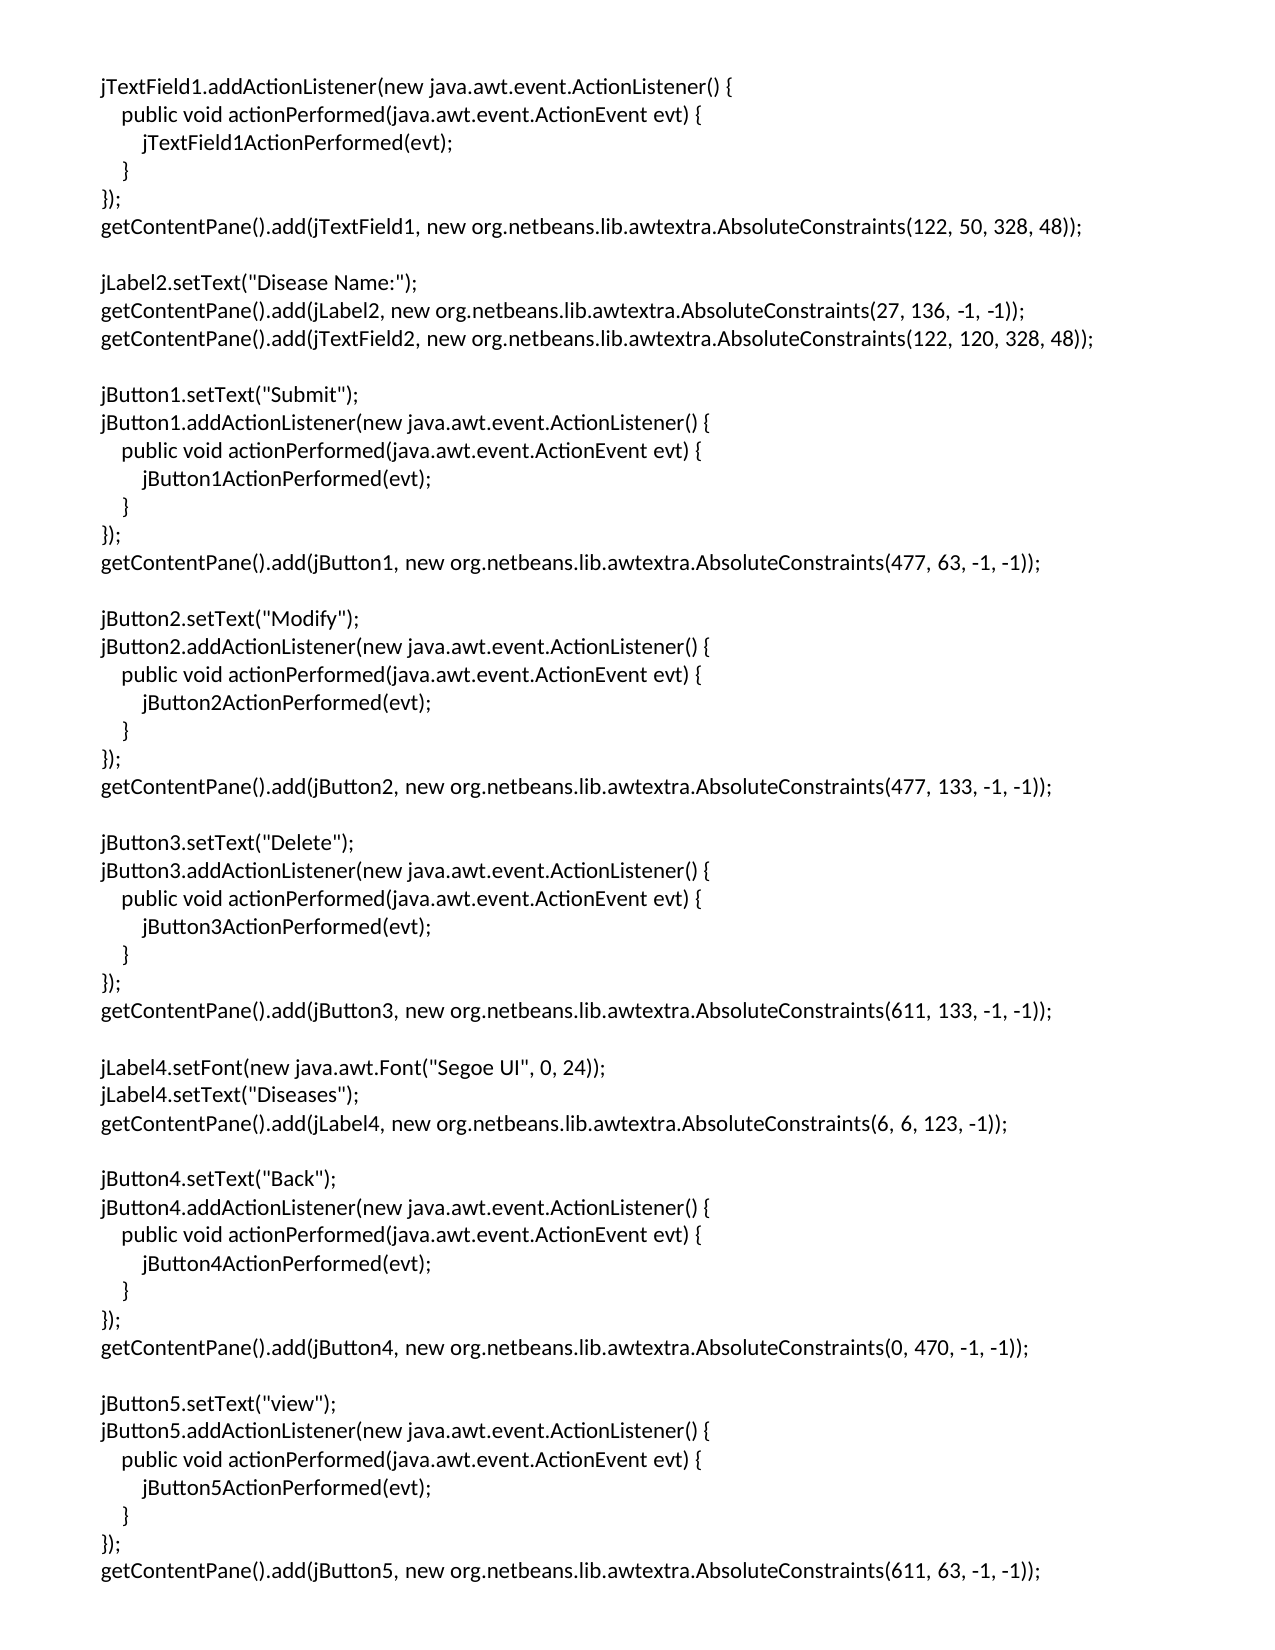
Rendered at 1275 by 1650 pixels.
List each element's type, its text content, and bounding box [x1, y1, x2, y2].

text jTextField1ActionPerformed(evt); [142, 128, 1250, 156]
text getContentPane().add(jLabel2, new org.netbeans.lib.awtextra.AbsoluteConstraints(27, 136, ‐1, ‐1)); getContentPane().add(jTextField2, new org.netbeans.lib.awtextra.AbsoluteConstraints(122, 120, 328, 48)); [101, 296, 1250, 352]
text jButton4.setText("Back"); [101, 1164, 1250, 1193]
text }); [48, 968, 121, 996]
text jButton3ActionPerformed(evt); [142, 912, 1250, 941]
text }); [48, 184, 121, 212]
text jButton2ActionPerformed(evt); [142, 688, 1250, 716]
text getContentPane().add(jButton2, new org.netbeans.lib.awtextra.AbsoluteConstraints(477, 133, ‐1, ‐1)); [101, 772, 1250, 801]
text } [48, 716, 128, 744]
text }); [48, 744, 121, 772]
text } [48, 156, 128, 184]
text getContentPane().add(jButton5, new org.netbeans.lib.awtextra.AbsoluteConstraints(611, 63, ‐1, ‐1)); [101, 1557, 1250, 1585]
text getContentPane().add(jButton3, new org.netbeans.lib.awtextra.AbsoluteConstraints(611, 133, ‐1, ‐1)); [101, 996, 1250, 1024]
text getContentPane().add(jButton1, new org.netbeans.lib.awtextra.AbsoluteConstraints(477, 63, ‐1, ‐1)); [101, 548, 1250, 576]
text jTextField1.addActionListener(new java.awt.event.ActionListener() { public void actionPerformed(java.awt.event.ActionEvent evt) { [100, 72, 734, 128]
text jButton3.setText("Delete"); [101, 828, 1250, 856]
text jButton5.setText("view"); [101, 1389, 1250, 1417]
text jButton2.setText("Modify"); [101, 604, 1250, 632]
text }); [48, 520, 121, 548]
text jLabel4.setFont(new java.awt.Font("Segoe UI", 0, 24)); jLabel4.setText("Diseases"); [100, 1053, 775, 1109]
text jButton4.addActionListener(new java.awt.event.ActionListener() { public void actionPerformed(java.awt.event.ActionEvent evt) { [101, 1193, 714, 1249]
text jButton1.addActionListener(new java.awt.event.ActionListener() { public void actionPerformed(java.awt.event.ActionEvent evt) { [101, 408, 714, 464]
text jButton5.addActionListener(new java.awt.event.ActionListener() { public void actionPerformed(java.awt.event.ActionEvent evt) { [101, 1417, 714, 1473]
text } [48, 492, 128, 520]
text jButton1ActionPerformed(evt); [142, 464, 1250, 492]
text getContentPane().add(jLabel4, new org.netbeans.lib.awtextra.AbsoluteConstraints(6, 6, 123, ‐1)); [101, 1109, 1250, 1137]
text }); [48, 1529, 121, 1557]
text getContentPane().add(jButton4, new org.netbeans.lib.awtextra.AbsoluteConstraints(0, 470, ‐1, ‐1)); [101, 1333, 1250, 1361]
text jButton4ActionPerformed(evt); [142, 1249, 1250, 1277]
text } [48, 1501, 128, 1529]
text } [48, 1277, 128, 1305]
text } [48, 941, 128, 968]
text jLabel2.setText("Disease Name:"); [101, 268, 1250, 296]
text }); [48, 1305, 121, 1333]
text jButton2.addActionListener(new java.awt.event.ActionListener() { public void actionPerformed(java.awt.event.ActionEvent evt) { [101, 632, 714, 688]
text getContentPane().add(jTextField1, new org.netbeans.lib.awtextra.AbsoluteConstraints(122, 50, 328, 48)); [101, 212, 1250, 240]
text jButton3.addActionListener(new java.awt.event.ActionListener() { public void actionPerformed(java.awt.event.ActionEvent evt) { [101, 856, 714, 912]
text jButton1.setText("Submit"); [101, 380, 1250, 408]
text jButton5ActionPerformed(evt); [142, 1473, 1250, 1501]
